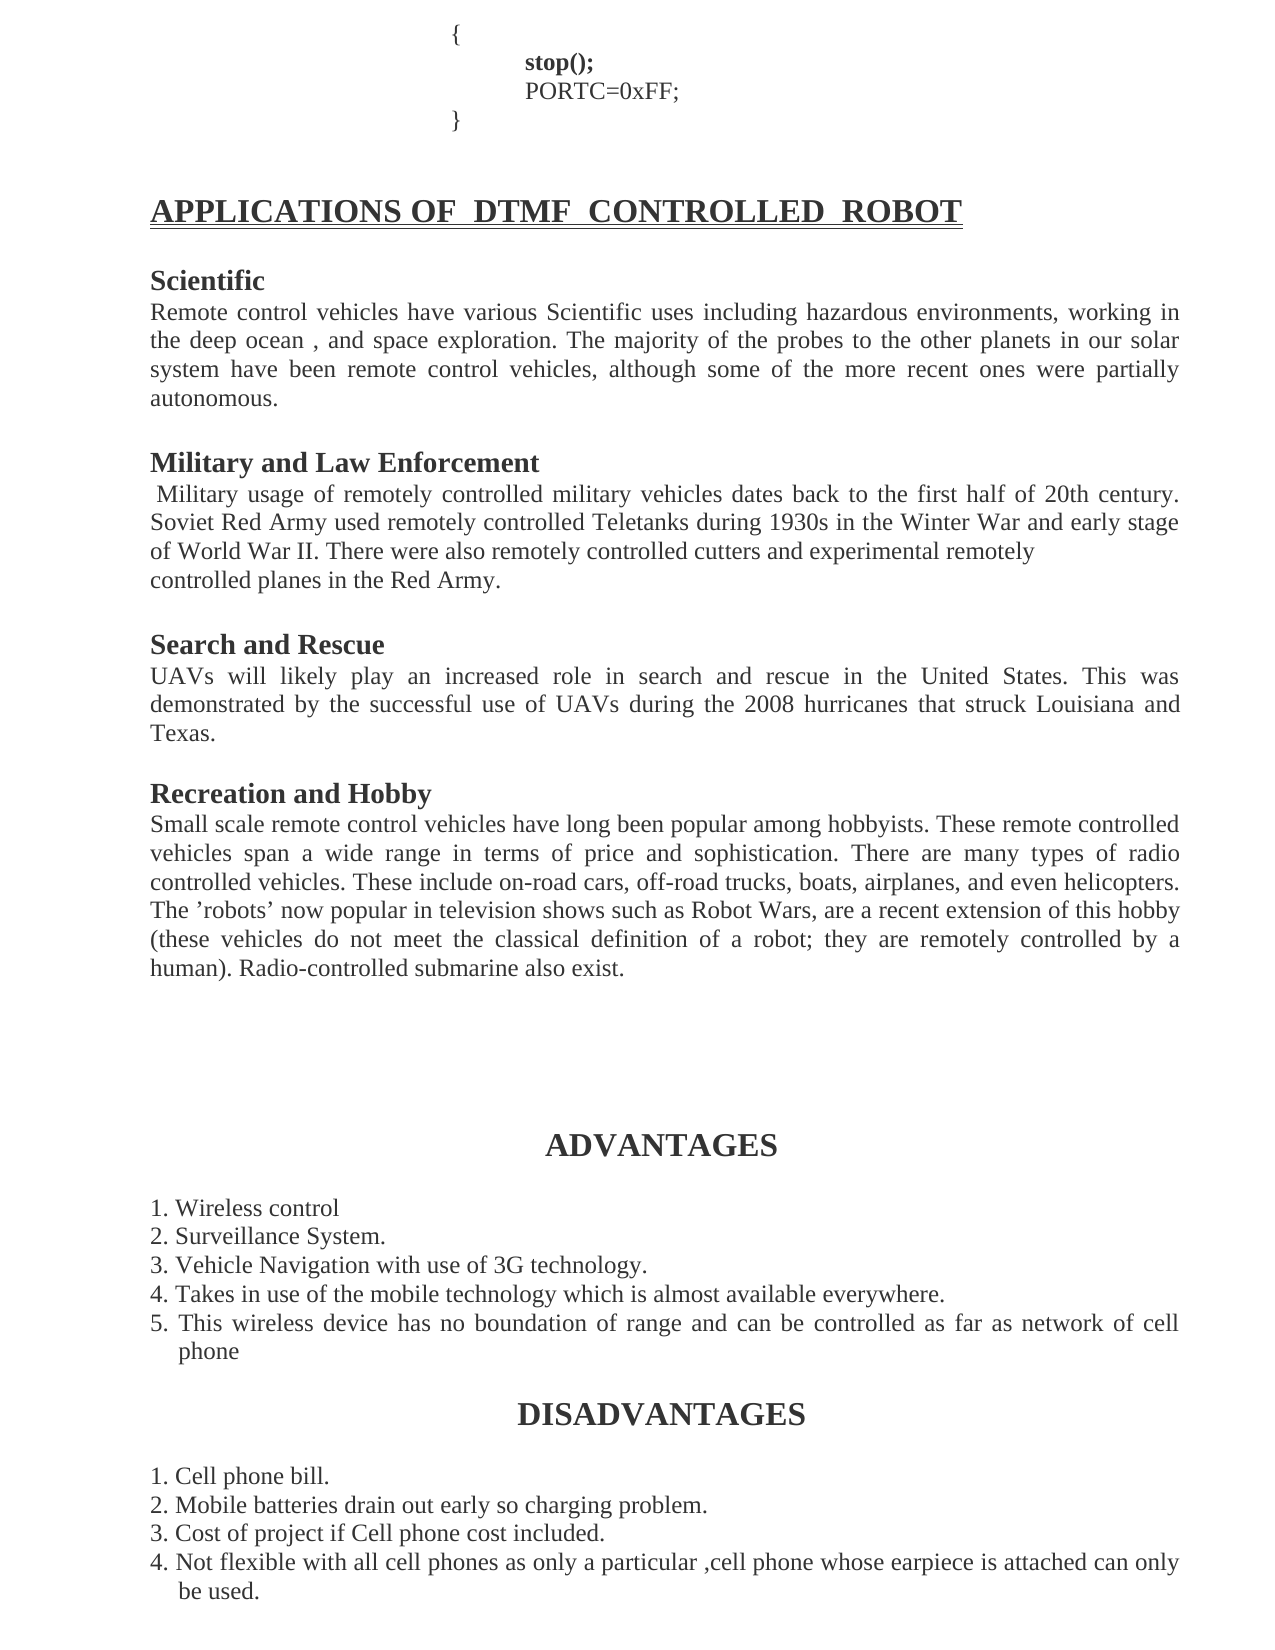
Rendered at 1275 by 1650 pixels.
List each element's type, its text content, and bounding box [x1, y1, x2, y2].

text Remote control vehicles have various Scientific uses including hazardous environments, working in the deep ocean , and space exploration. The majority of the probes to the other planets in our solar system have been remote control vehicles, although some of the more recent ones were partially autonomous. [150, 297, 1181, 412]
text 1. Wireless control [150, 1193, 1181, 1221]
text 3. Cost of project if Cell phone cost included. [150, 1518, 1181, 1547]
text Military usage of remotely controlled military vehicles dates back to the first half of 20th century. Soviet Red Army used remotely controlled Teletanks during 1930s in the Winter War and early stage of World War II. There were also remotely controlled cutters and experimental remotely [150, 479, 1181, 565]
text Military and Law Enforcement [150, 445, 1181, 479]
text UAVs will likely play an increased role in search and rescue in the United States. This was demonstrated by the successful use of UAVs during the 2008 hurricanes that struck Louisiana and Texas. [150, 661, 1181, 747]
list { [225, 19, 1181, 47]
text 2. Surveillance System. [150, 1221, 1181, 1250]
text controlled planes in the Red Army. [150, 565, 1181, 594]
text Scientific [150, 263, 1181, 297]
text 2. Mobile batteries drain out early so charging problem. [150, 1490, 1181, 1518]
text DISADVANTAGES [150, 1394, 1181, 1432]
text 4. Takes in use of the mobile technology which is almost available everywhere. [150, 1279, 1181, 1308]
text 3. Vehicle Navigation with use of 3G technology. [150, 1250, 1181, 1279]
text 4. Not flexible with all cell phones as only a particular ,cell phone whose earpiece is attached can only be used. [150, 1547, 1181, 1605]
text APPLICATIONS OF DTMF CONTROLLED ROBOT [410, 191, 1181, 229]
list stop(); [225, 47, 1181, 76]
text ADVANTAGES [150, 1126, 1181, 1164]
text Search and Rescue [150, 627, 1181, 661]
text Small scale remote control vehicles have long been popular among hobbyists. These remote controlled vehicles span a wide range in terms of price and sophistication. There are many types of radio controlled vehicles. These include on-road cars, off-road trucks, boats, airplanes, and even helicopters. The ’robots’ now popular in television shows such as Robot Wars, are a recent extension of this hobby (these vehicles do not meet the classical definition of a robot; they are remotely controlled by a human). Radio-controlled submarine also exist. [150, 809, 1181, 982]
text 5. This wireless device has no boundation of range and can be controlled as far as network of cell phone [150, 1308, 1181, 1365]
text Recreation and Hobby [150, 747, 1181, 809]
list PORTC=0xFF; [225, 76, 1181, 105]
list } [375, 105, 1181, 134]
text 1. Cell phone bill. [150, 1461, 1181, 1490]
